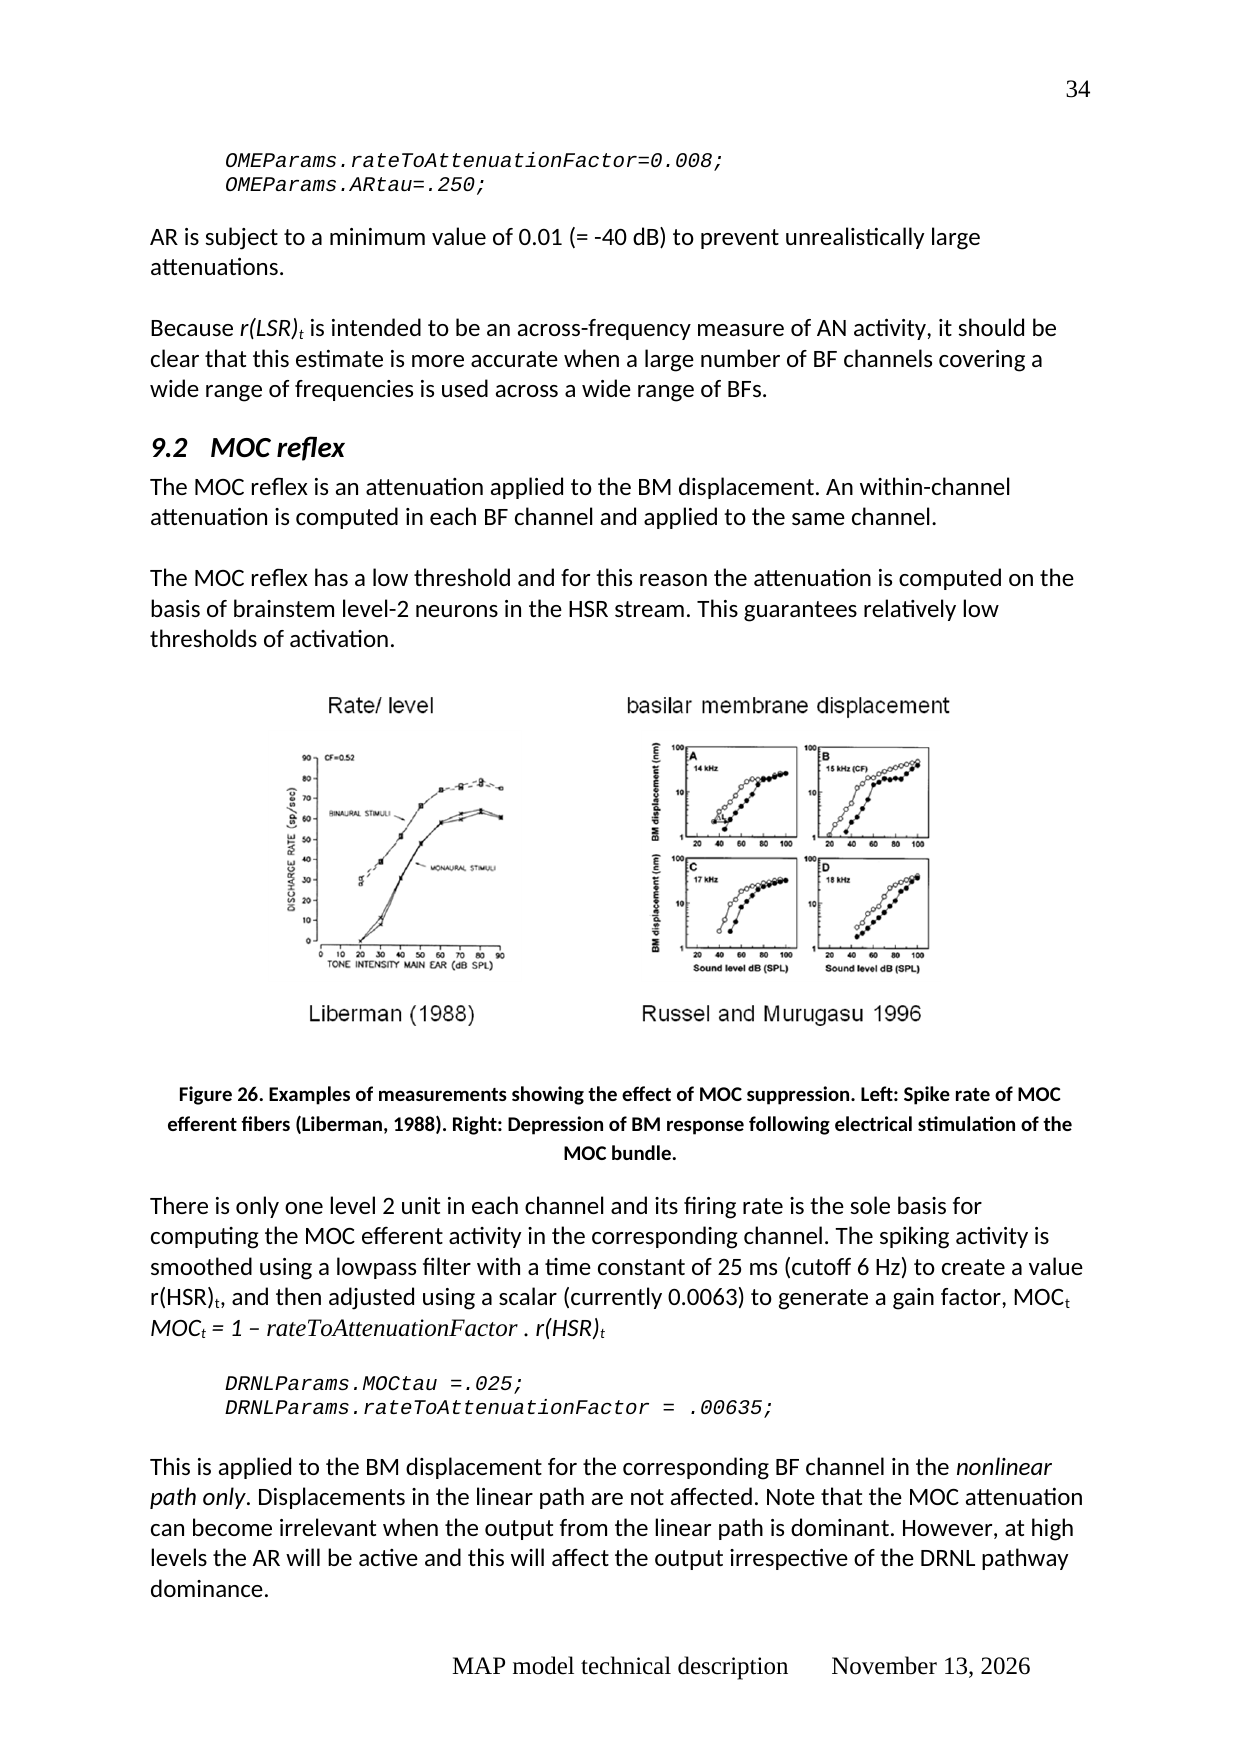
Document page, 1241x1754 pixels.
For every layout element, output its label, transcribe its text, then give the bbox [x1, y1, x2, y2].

text There is only one level 2 unit in each channel and its firing rate is the sole basis for computing the MOC efferent activity in the corresponding channel. The spiking activity is smoothed using a lowpass filter with a time constant of 25 ms (cutoff 6 Hz) to create a value r(HSR)t, and then adjusted using a scalar (currently 0.0063) to generate a gain factor, MOCt [150, 1190, 1090, 1312]
text MOCt = 1 – rateToAttenuationFactor . r(HSR)t [150, 1312, 1090, 1343]
text Figure 26. Examples of measurements showing the effect of MOC suppression. Left: Spike rate of MOC efferent fibers (Liberman, 1988). Right: Depression of BM response following electrical stimulation of the MOC bundle. [150, 1082, 1090, 1165]
picture [266, 684, 975, 1032]
text DRNLParams.rateToAttenuationFactor = .00635; [225, 1397, 1090, 1420]
text OMEParams.ARtau=.250; [150, 174, 1090, 197]
text OMEParams.rateToAttenuationFactor=0.008; [150, 150, 1090, 174]
text The MOC reflex has a low threshold and for this reason the attenuation is computed on the basis of brainstem level-2 neurons in the HSR stream. This guarantees relatively low thresholds of activation. [150, 562, 1090, 654]
text The MOC reflex is an attenuation applied to the BM displacement. An within-channel attenuation is computed in each BF channel and applied to the same channel. [150, 471, 1090, 532]
subtitle MOC reflex [150, 429, 1090, 465]
text This is applied to the BM displacement for the corresponding BF channel in the nonlinear path only. Displacements in the linear path are not affected. Note that the MOC attenuation can become irrelevant when the output from the linear path is dominant. However, at high levels the AR will be active and this will affect the output irrespective of the DRNL pathway dominance. [150, 1451, 1090, 1603]
text AR is subject to a minimum value of 0.01 (= -40 dB) to prevent unrealistically large attenuations. [150, 221, 1090, 282]
text DRNLParams.MOCtau =.025; [225, 1373, 1090, 1397]
text Because r(LSR)t is intended to be an across-frequency measure of AN activity, it should be clear that this estimate is more accurate when a large number of BF channels covering a wide range of frequencies is used across a wide range of BFs. [150, 312, 1090, 404]
